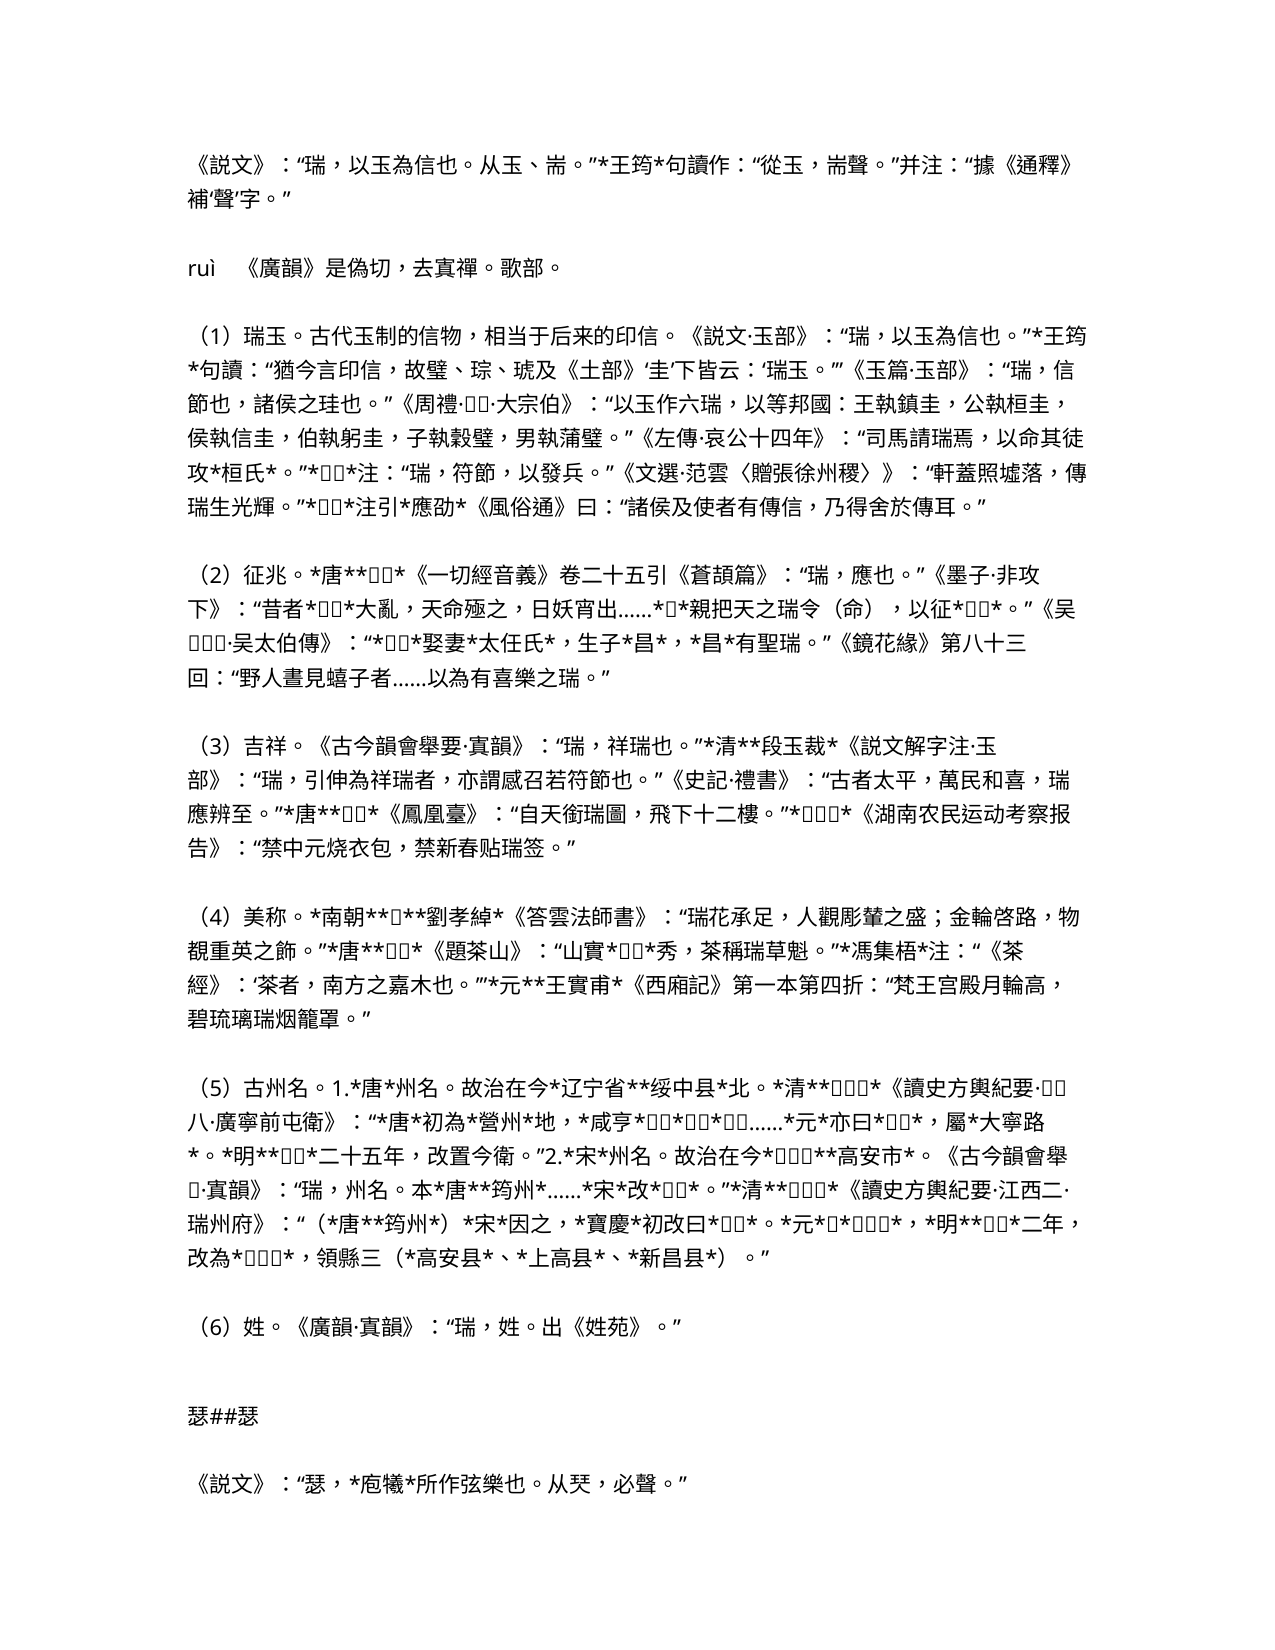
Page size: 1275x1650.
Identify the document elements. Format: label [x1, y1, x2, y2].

text [187, 1401, 1087, 1499]
text [187, 150, 1087, 1376]
